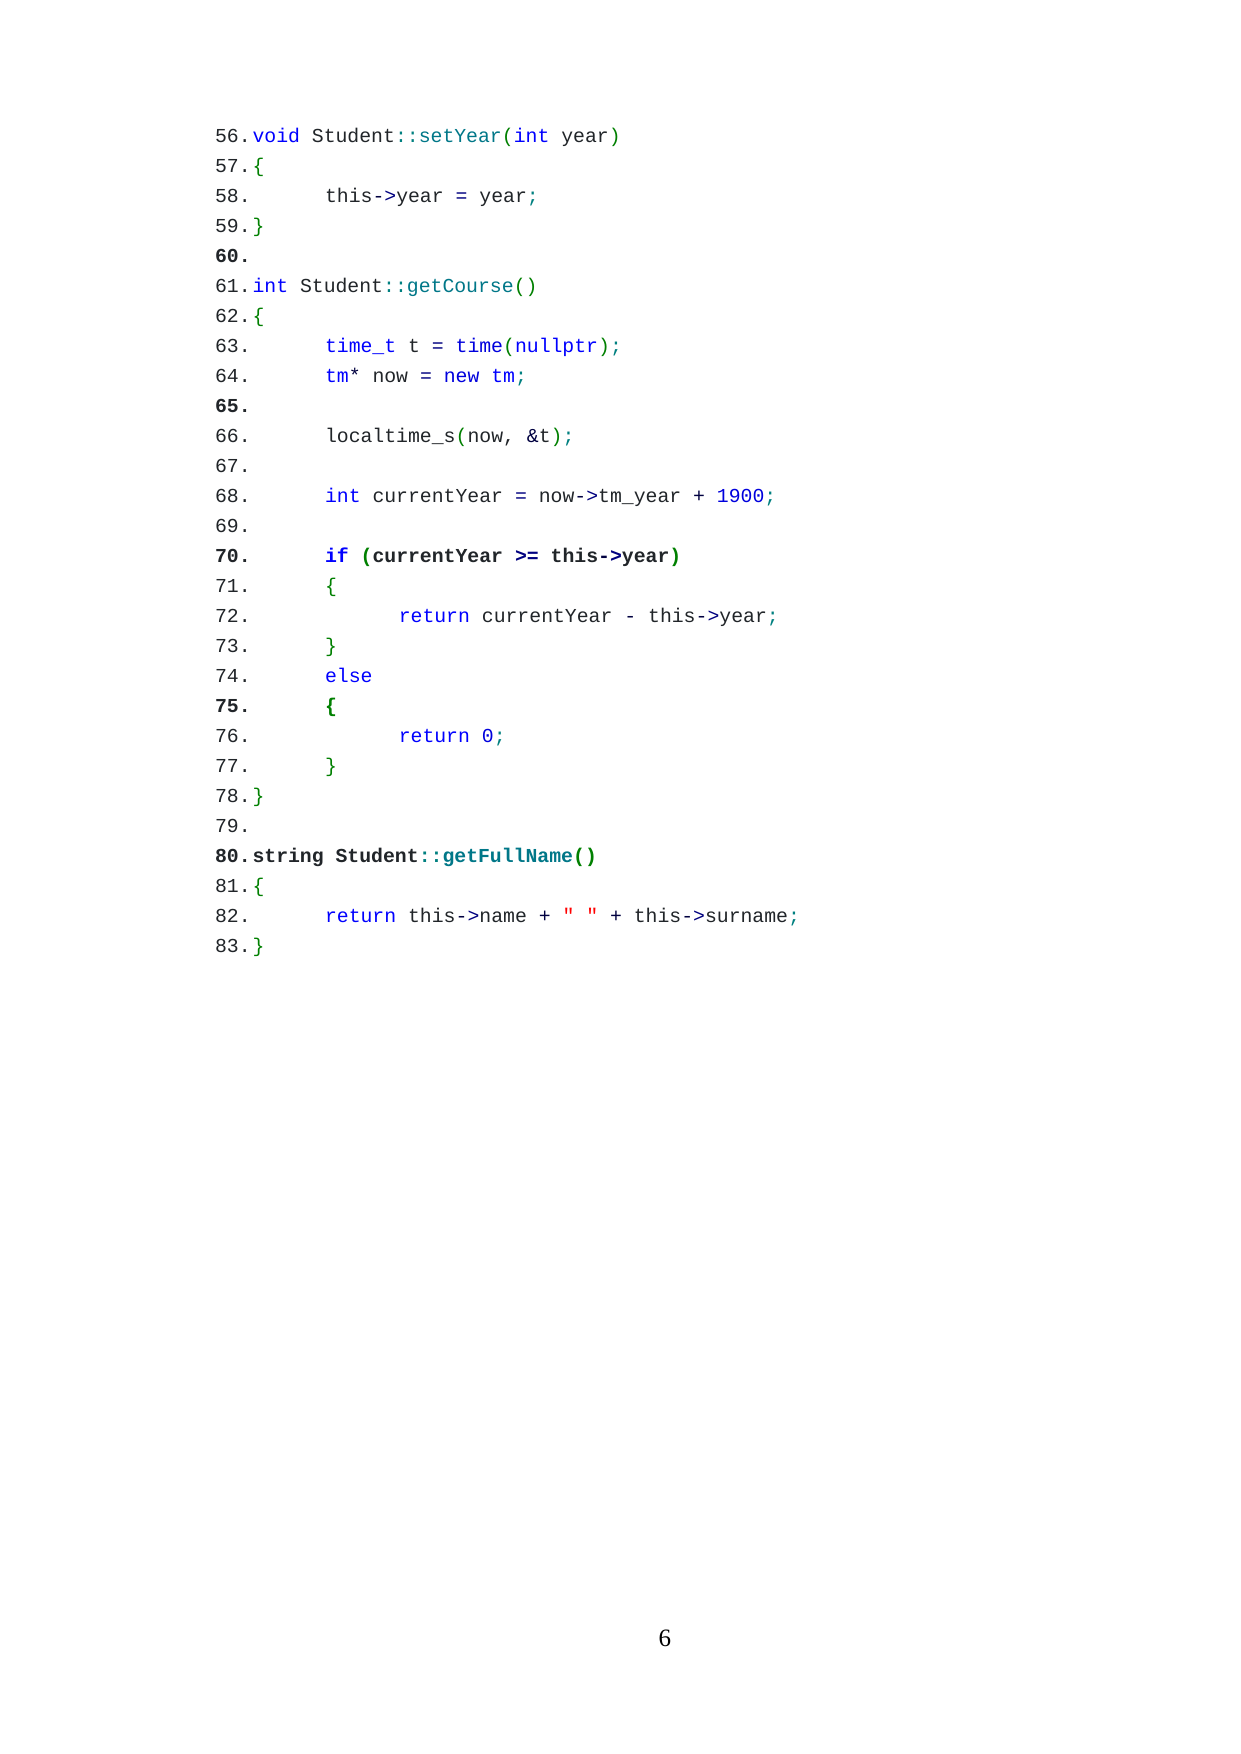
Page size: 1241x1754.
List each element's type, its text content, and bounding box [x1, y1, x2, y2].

list { [215, 688, 1152, 718]
list int Student::getCourse() [215, 268, 1152, 298]
list } [215, 928, 1152, 958]
list } [215, 628, 1152, 658]
list return this->name + " " + this->surname; [215, 898, 1152, 928]
list tm* now = new tm; [215, 358, 1152, 388]
list time_t t = time(nullptr); [215, 328, 1152, 358]
list } [215, 748, 1152, 778]
list void Student::setYear(int year) [215, 118, 1152, 148]
list { [215, 298, 1152, 328]
list else [215, 658, 1152, 688]
list string Student::getFullName() [215, 838, 1152, 868]
list return currentYear - this->year; [215, 598, 1152, 628]
list int currentYear = now->tm_year + 1900; [215, 478, 1152, 508]
list { [215, 148, 1152, 178]
list this->year = year; [215, 178, 1152, 208]
list { [215, 868, 1152, 898]
list localtime_s(now, &t); [215, 418, 1152, 448]
list } [215, 778, 1152, 808]
list { [215, 568, 1152, 598]
list if (currentYear >= this->year) [215, 538, 1152, 568]
list return 0; [215, 718, 1152, 748]
list } [215, 208, 1152, 238]
